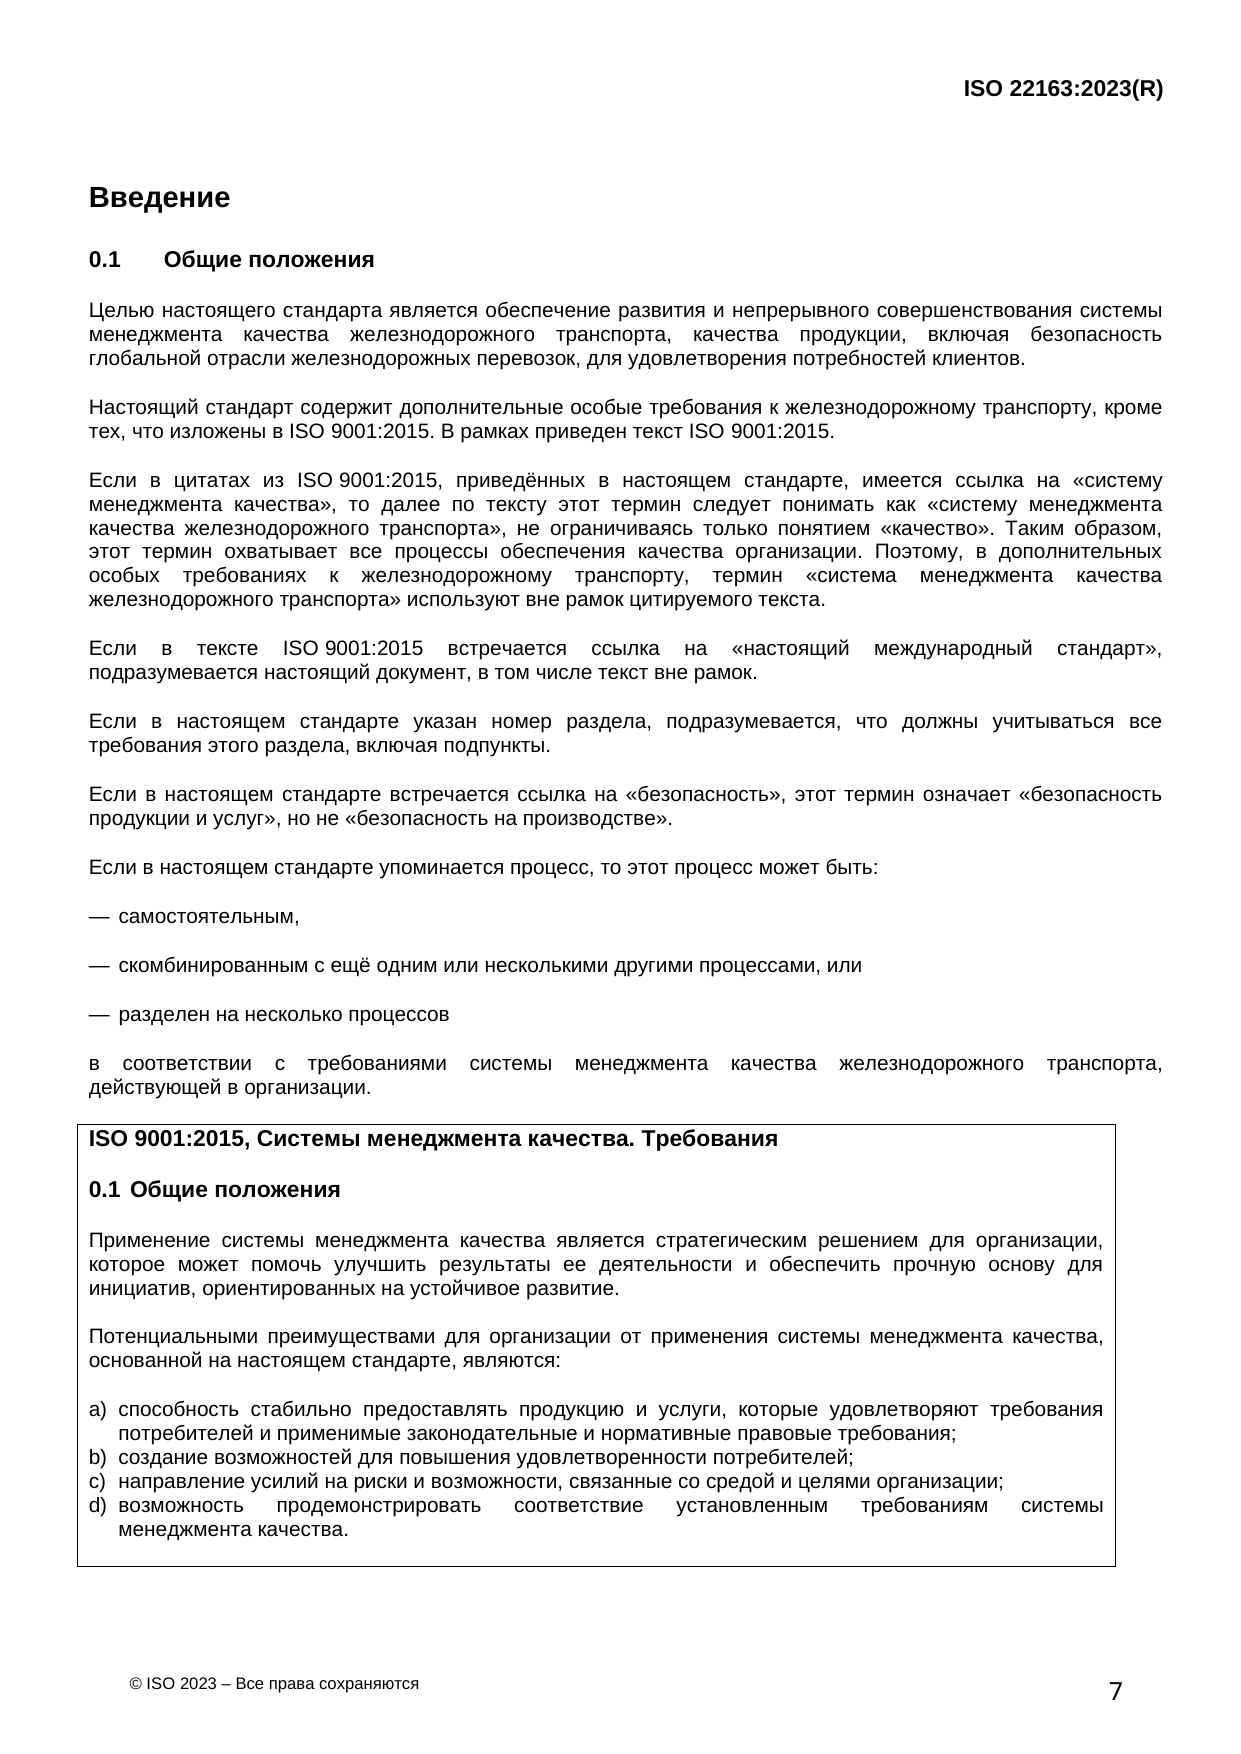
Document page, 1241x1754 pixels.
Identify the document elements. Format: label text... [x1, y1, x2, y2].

text Целью настоящего стандарта является обеспечение развития и непрерывного совершенствования системы менеджмента качества железнодорожного транспорта, качества продукции, включая безопасность глобальной отрасли железнодорожных перевозок, для удовлетворения потребностей клиентов. [89, 298, 1163, 369]
text Если в тексте ISO 9001:2015 встречается ссылка на «настоящий международный стандарт», подразумевается настоящий документ, в том числе текст вне рамок. [89, 636, 1163, 684]
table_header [78, 1125, 1115, 1566]
text — разделен на несколько процессов [89, 1002, 1163, 1026]
text 0.1 Общие положения [89, 246, 1163, 273]
text Настоящий стандарт содержит дополнительные особые требования к железнодорожному транспорту, кроме тех, что изложены в ISO 9001:2015. В рамках приведен текст ISO 9001:2015. [89, 394, 1163, 442]
text Если в настоящем стандарте упоминается процесс, то этот процесс может быть: [89, 855, 1163, 879]
text Если в настоящем стандарте указан номер раздела, подразумевается, что должны учитываться все требования этого раздела, включая подпункты. [89, 709, 1163, 757]
text — самостоятельным, [89, 904, 1163, 928]
text в соответствии с требованиями системы менеджмента качества железнодорожного транспорта, действующей в организации. [89, 1051, 1163, 1099]
text Если в настоящем стандарте встречается ссылка на «безопасность», этот термин означает «безопасность продукции и услуг», но не «безопасность на производстве». [89, 782, 1163, 830]
text Если в цитатах из ISO 9001:2015, приведённых в настоящем стандарте, имеется ссылка на «систему менеджмента качества», то далее по тексту этот термин следует понимать как «систему менеджмента качества железнодорожного транспорта», не ограничиваясь только понятием «качество». Таким образом, этот термин охватывает все процессы обеспечения качества организации. Поэтому, в дополнительных особых требованиях к железнодорожному транспорту, термин «система менеджмента качества железнодорожного транспорта» используют вне рамок цитируемого текста. [89, 467, 1163, 611]
text — скомбинированным с ещё одним или несколькими другими процессами, или [89, 953, 1163, 977]
subtitle Введение [89, 181, 1163, 214]
